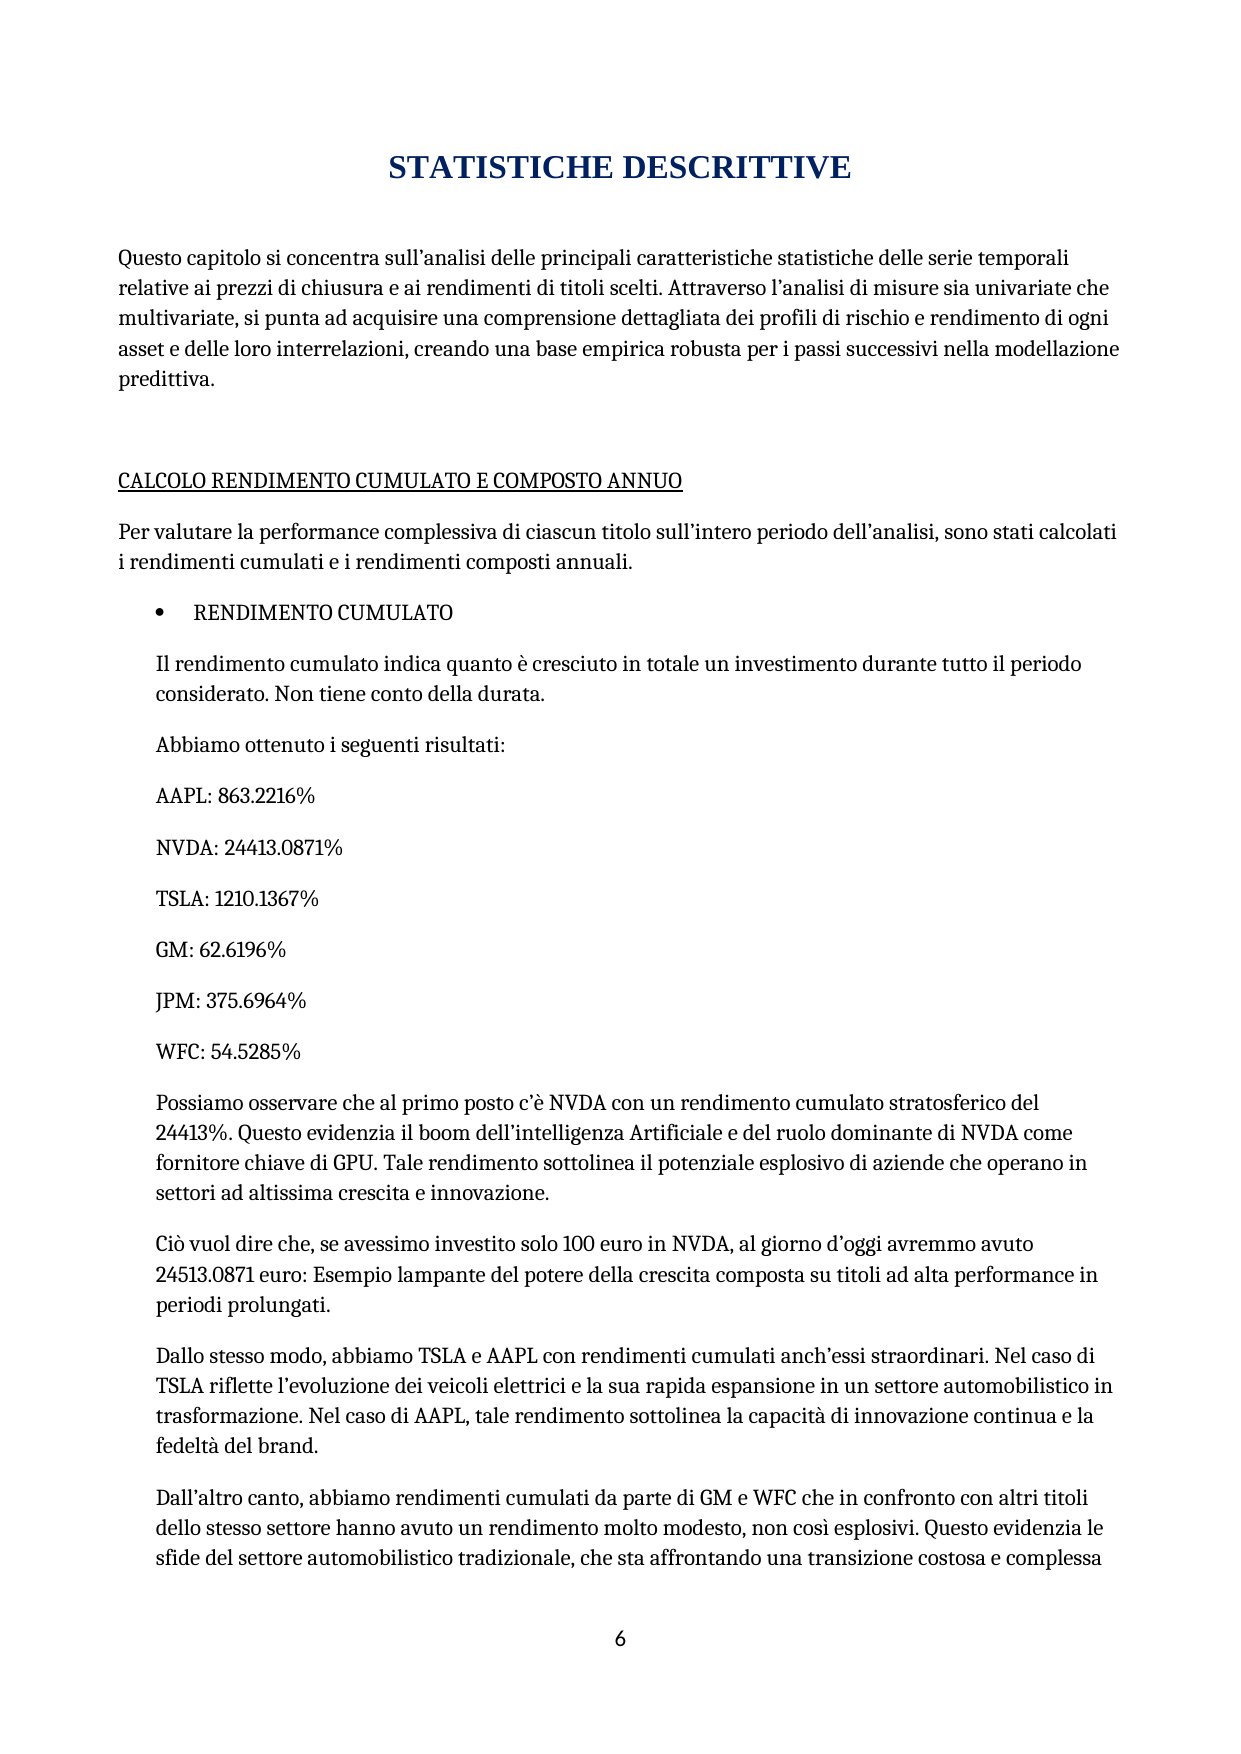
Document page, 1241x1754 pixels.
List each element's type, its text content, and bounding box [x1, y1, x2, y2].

text NVDA: 24413.0871% [156, 834, 1122, 861]
text CALCOLO RENDIMENTO CUMULATO E COMPOSTO ANNUO [118, 468, 1122, 494]
text GM: 62.6196% [156, 936, 1122, 963]
text Abbiamo ottenuto i seguenti risultati: [156, 732, 1122, 758]
text Il rendimento cumulato indica quanto è cresciuto in totale un investimento durante tutto il periodo considerato. Non tiene conto della durata. [156, 651, 1122, 707]
text Dallo stesso modo, abbiamo TSLA e AAPL con rendimenti cumulati anch’essi straordinari. Nel caso di TSLA riflette l’evoluzione dei veicoli elettrici e la sua rapida espansione in un settore automobilistico in trasformazione. Nel caso di AAPL, tale rendimento sottolinea la capacità di innovazione continua e la fedeltà del brand. [156, 1343, 1122, 1459]
text WFC: 54.5285% [156, 1038, 1122, 1065]
text AAPL: 863.2216% [156, 783, 1122, 809]
text JPM: 375.6964% [156, 987, 1122, 1014]
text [156, 1484, 1122, 1571]
text Per valutare la performance complessiva di ciascun titolo sull’intero periodo dell’analisi, sono stati calcolati i rendimenti cumulati e i rendimenti composti annuali. [118, 519, 1122, 575]
list RENDIMENTO CUMULATO [156, 600, 1122, 626]
text Ciò vuol dire che, se avessimo investito solo 100 euro in NVDA, al giorno d’oggi avremmo avuto 24513.0871 euro: Esempio lampante del potere della crescita composta su titoli ad alta performance in periodi prolungati. [156, 1231, 1122, 1318]
subtitle STATISTICHE DESCRITTIVE [118, 148, 1122, 186]
text Questo capitolo si concentra sull’analisi delle principali caratteristiche statistiche delle serie temporali relative ai prezzi di chiusura e ai rendimenti di titoli scelti. Attraverso l’analisi di misure sia univariate che multivariate, si punta ad acquisire una comprensione dettagliata dei profili di rischio e rendimento di ogni asset e delle loro interrelazioni, creando una base empirica robusta per i passi successivi nella modellazione predittiva. [118, 245, 1122, 392]
text TSLA: 1210.1367% [156, 885, 1122, 912]
text Possiamo osservare che al primo posto c’è NVDA con un rendimento cumulato stratosferico del 24413%. Questo evidenzia il boom dell’intelligenza Artificiale e del ruolo dominante di NVDA come fornitore chiave di GPU. Tale rendimento sottolinea il potenziale esplosivo di aziende che operano in settori ad altissima crescita e innovazione. [156, 1089, 1122, 1206]
